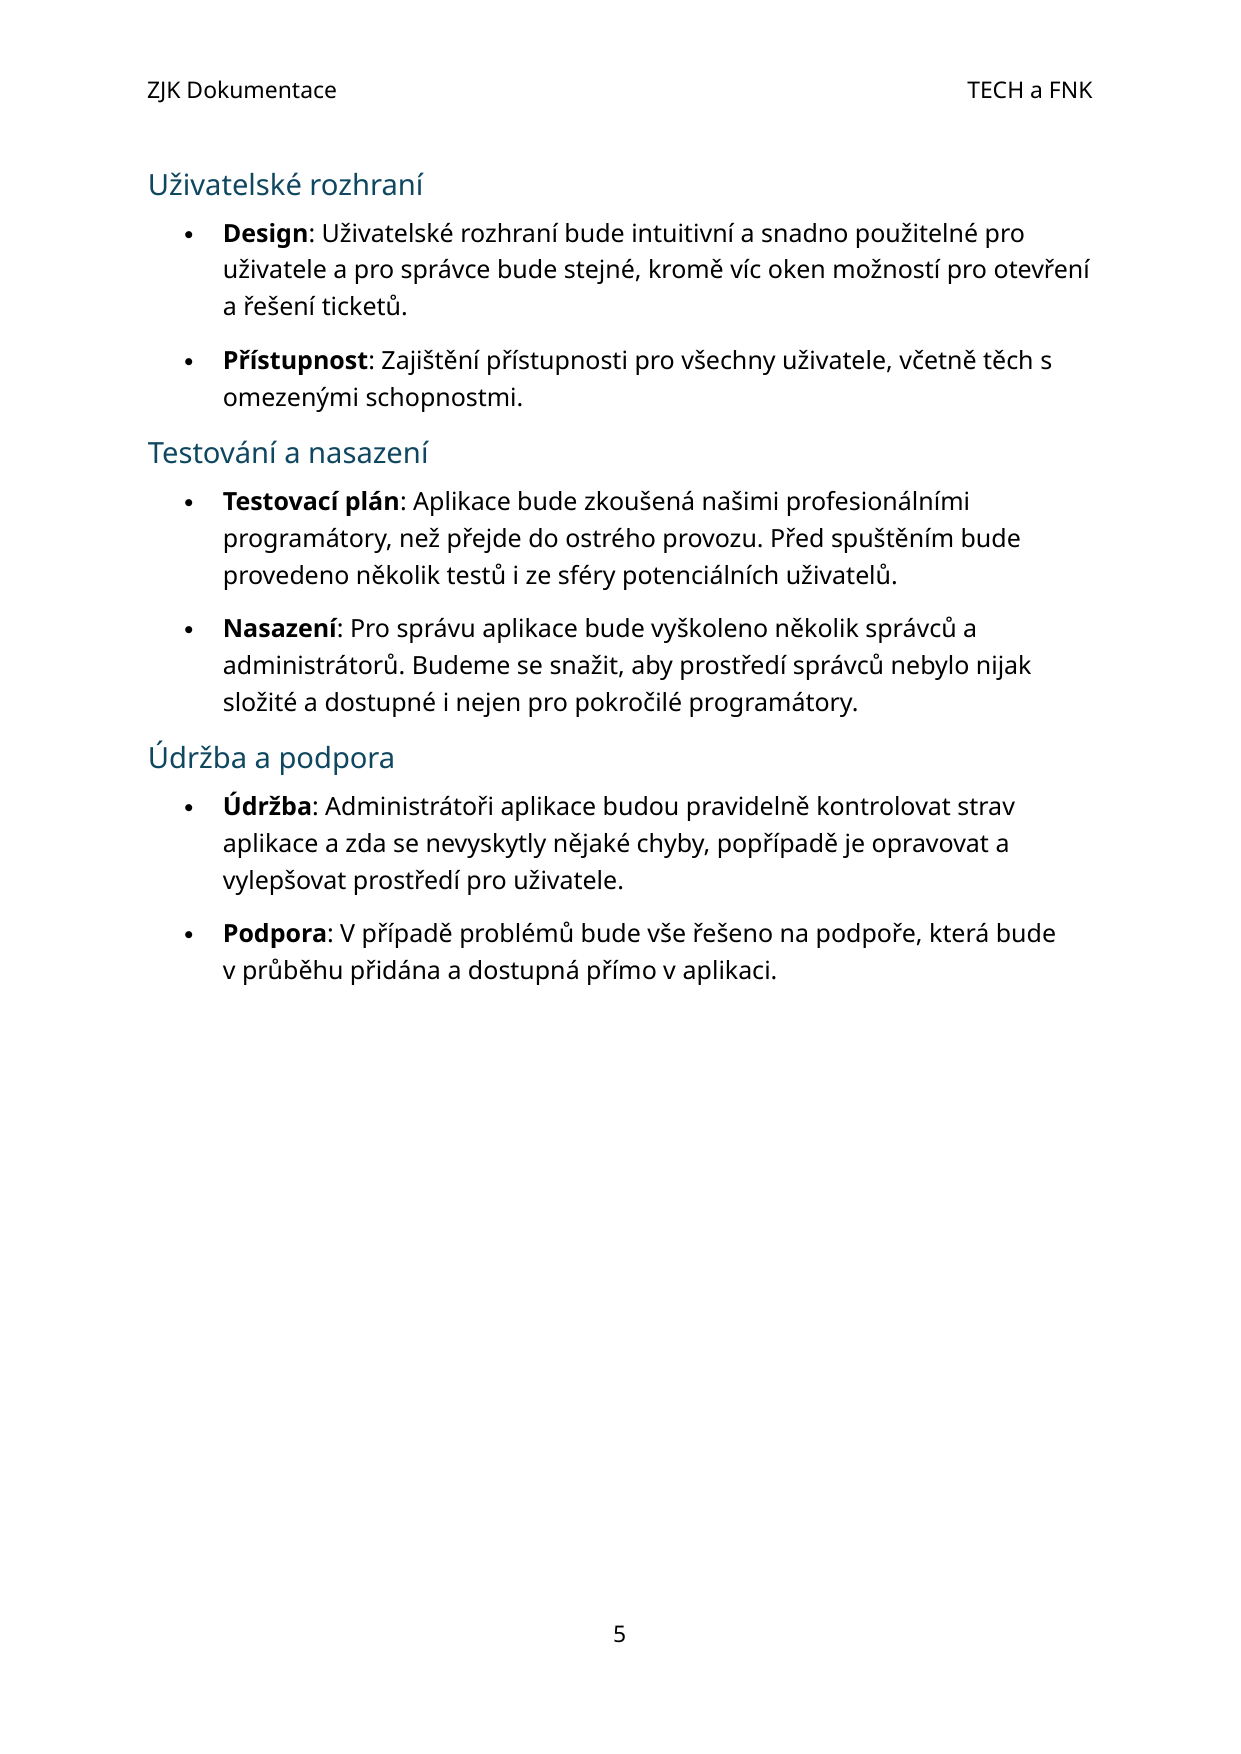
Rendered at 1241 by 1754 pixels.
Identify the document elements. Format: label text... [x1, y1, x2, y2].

list Přístupnost: Zajištění přístupnosti pro všechny uživatele, včetně těch s omezenými schopnostmi. [185, 342, 1093, 413]
subtitle Údržba a podpora [148, 738, 1093, 777]
list Design: Uživatelské rozhraní bude intuitivní a snadno použitelné pro uživatele a pro správce bude stejné, kromě víc oken možností pro otevření a řešení ticketů. [185, 215, 1093, 323]
subtitle Testování a nasazení [148, 433, 1093, 472]
subtitle Uživatelské rozhraní [148, 164, 1093, 204]
list Údržba: Administrátoři aplikace budou pravidelně kontrolovat strav aplikace a zda se nevyskytly nějaké chyby, popřípadě je opravovat a vylepšovat prostředí pro uživatele. [185, 789, 1093, 896]
list Podpora: V případě problémů bude vše řešeno na podpoře, která bude v průběhu přidána a dostupná přímo v aplikaci. [185, 916, 1093, 987]
list Testovací plán: Aplikace bude zkoušená našimi profesionálními programátory, než přejde do ostrého provozu. Před spuštěním bude provedeno několik testů i ze sféry potenciálních uživatelů. [185, 484, 1093, 591]
list Nasazení: Pro správu aplikace bude vyškoleno několik správců a administrátorů. Budeme se snažit, aby prostředí správců nebylo nijak složité a dostupné i nejen pro pokročilé programátory. [185, 611, 1093, 718]
